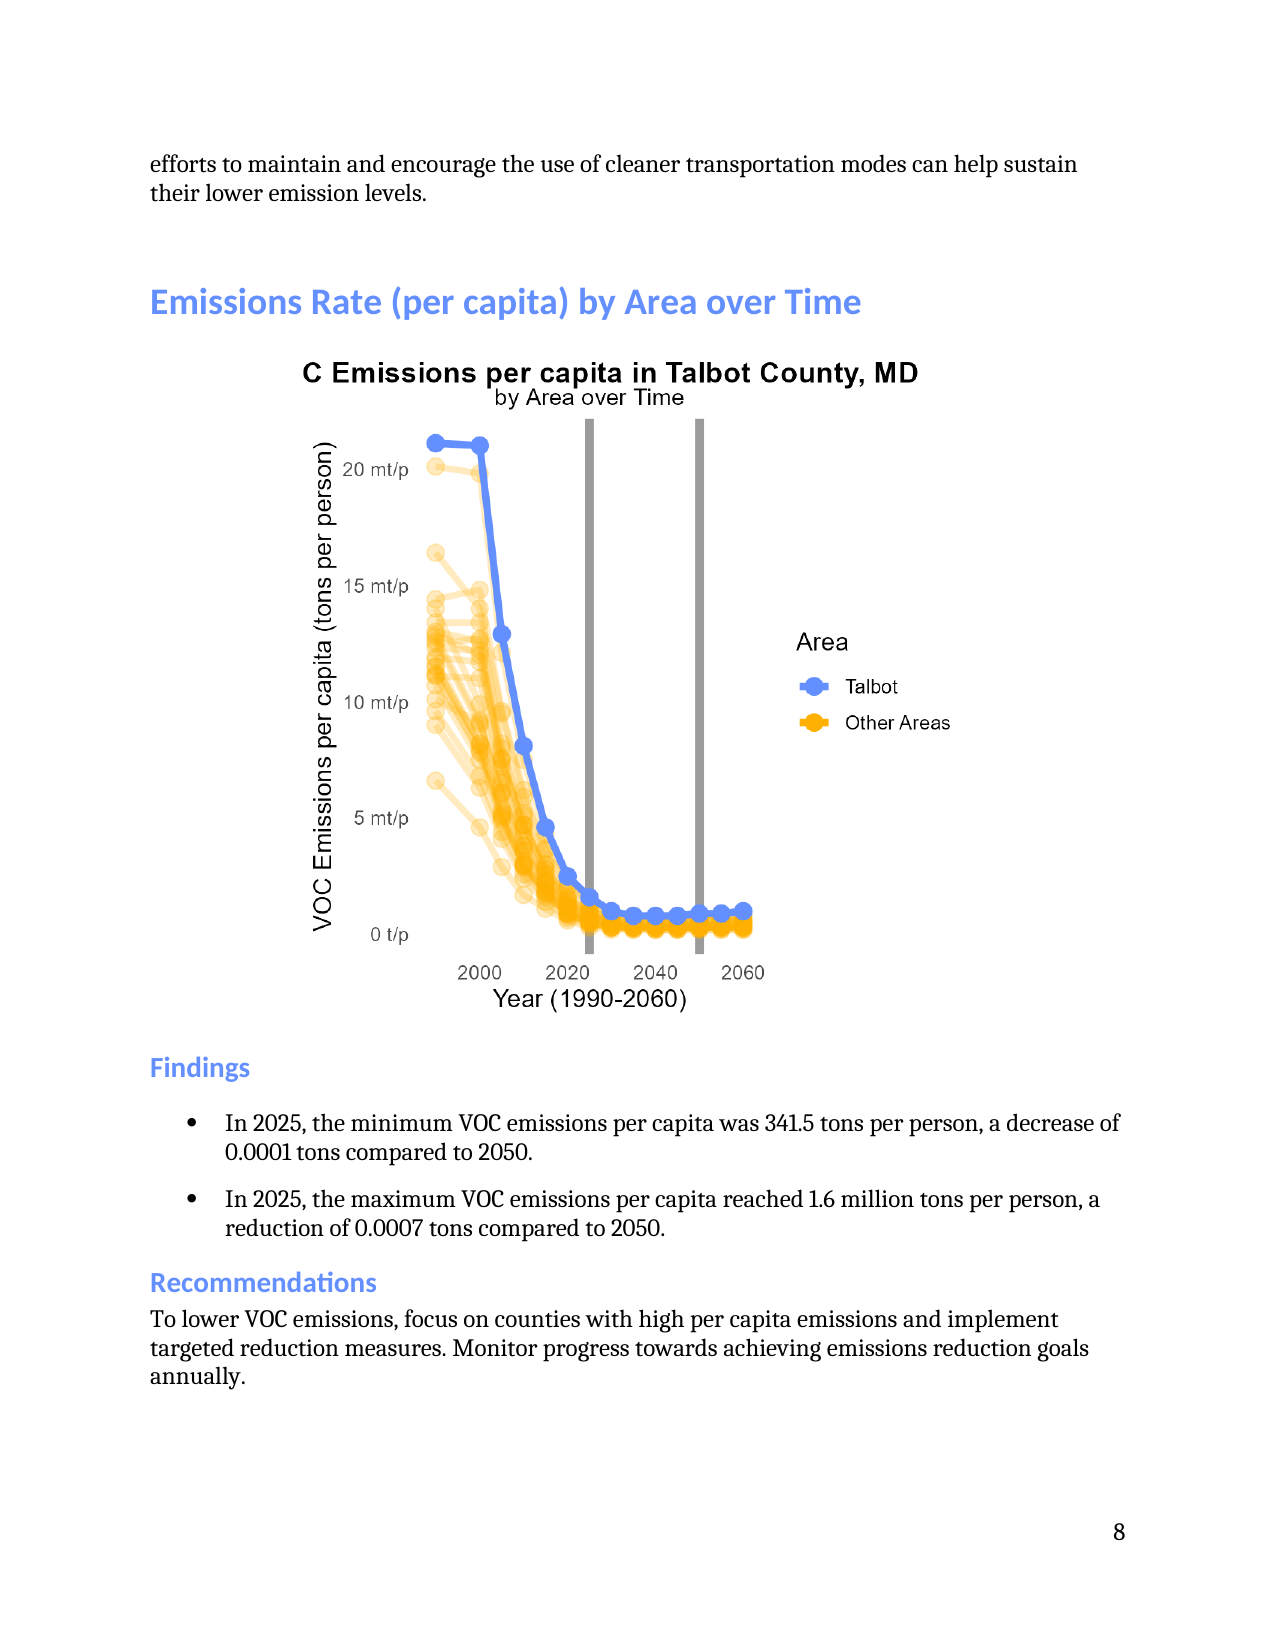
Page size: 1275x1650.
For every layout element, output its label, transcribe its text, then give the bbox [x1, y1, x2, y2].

text In 2025, the minimum VOC emissions per capita was 341.5 tons per person, a decrease of 0.0001 tons compared to 2050. [187, 1109, 1125, 1167]
text In 2025, the maximum VOC emissions per capita reached 1.6 million tons per person, a reduction of 0.0007 tons compared to 2050. [187, 1185, 1125, 1243]
subtitle Emissions Rate (per capita) by Area over Time [150, 278, 1125, 324]
subtitle Recommendations [150, 1264, 1125, 1299]
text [150, 150, 1125, 207]
subtitle Findings [150, 1049, 1125, 1085]
text To lower VOC emissions, focus on counties with high per capita emissions and implement targeted reduction measures. Monitor progress towards achieving emissions reduction goals annually. [150, 1305, 1125, 1391]
picture [300, 349, 976, 1025]
